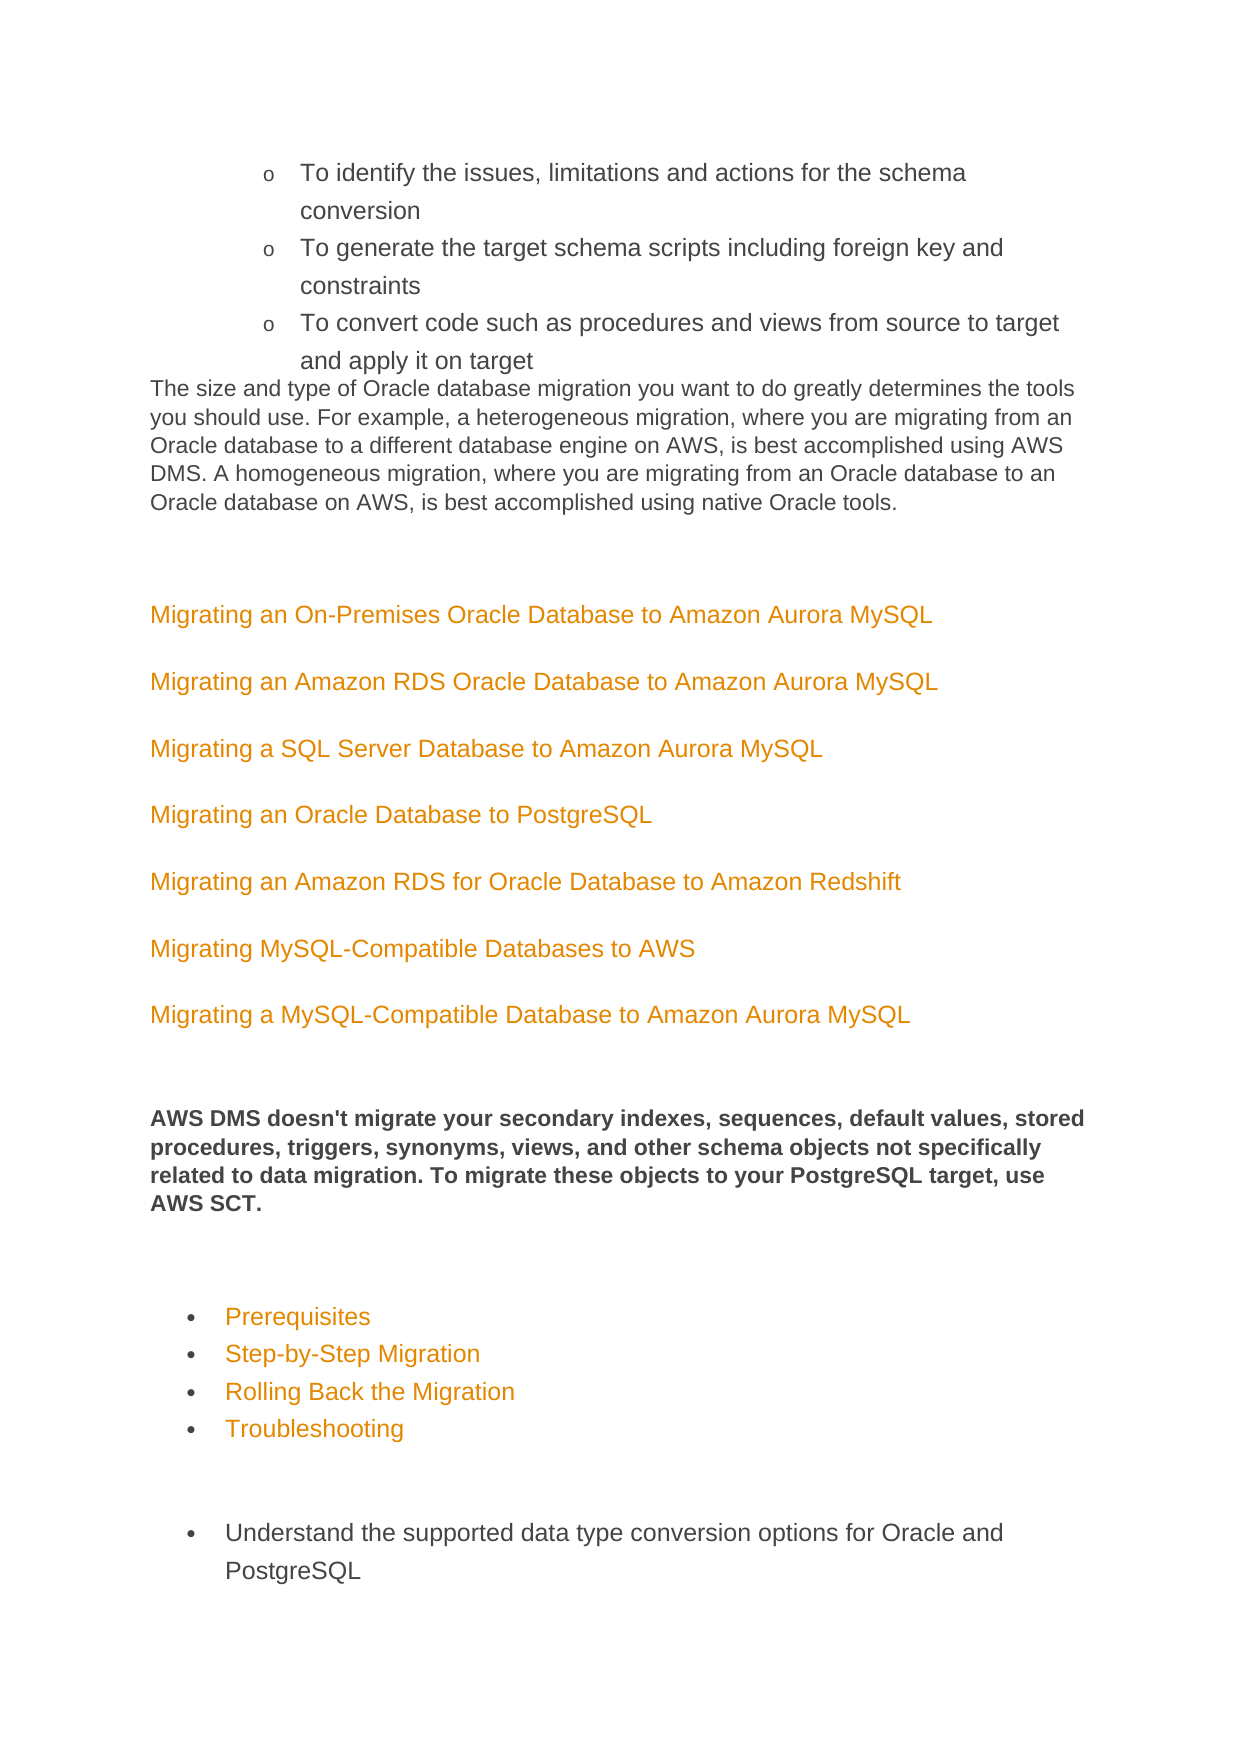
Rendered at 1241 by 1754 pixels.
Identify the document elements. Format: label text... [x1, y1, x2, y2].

text Migrating a SQL Server Database to Amazon Aurora MySQL [150, 725, 1090, 762]
list Step-by-Step Migration [187, 1331, 1090, 1368]
text The size and type of Oracle database migration you want to do greatly determines the tools you should use. For example, a heterogeneous migration, where you are migrating from an Oracle database to a different database engine on AWS, is best accomplished using AWS DMS. A homogeneous migration, where you are migrating from an Oracle database to an Oracle database on AWS, is best accomplished using native Oracle tools. [150, 375, 1090, 515]
text Migrating MySQL-Compatible Databases to AWS [150, 925, 1090, 962]
list Understand the supported data type conversion options for Oracle and PostgreSQL [187, 1510, 1090, 1585]
text Migrating an Amazon RDS Oracle Database to Amazon Aurora MySQL [150, 658, 1090, 696]
list Troubleshooting [187, 1406, 1090, 1443]
list To generate the target schema scripts including foreign key and constraints [262, 225, 1090, 300]
list Prerequisites [187, 1293, 1090, 1331]
text Migrating an On-Premises Oracle Database to Amazon Aurora MySQL [150, 591, 1090, 629]
text Migrating an Oracle Database to PostgreSQL [150, 791, 1090, 829]
text Migrating a MySQL-Compatible Database to Amazon Aurora MySQL [150, 991, 1090, 1029]
text AWS DMS doesn't migrate your secondary indexes, sequences, default values, stored procedures, triggers, synonyms, views, and other schema objects not specifically related to data migration. To migrate these objects to your PostgreSQL target, use AWS SCT. [150, 1105, 1090, 1217]
list To convert code such as procedures and views from source to target and apply it on target [262, 300, 1090, 375]
text Migrating an Amazon RDS for Oracle Database to Amazon Redshift [150, 858, 1090, 896]
list To identify the issues, limitations and actions for the schema conversion [262, 150, 1090, 225]
list Rolling Back the Migration [187, 1368, 1090, 1406]
